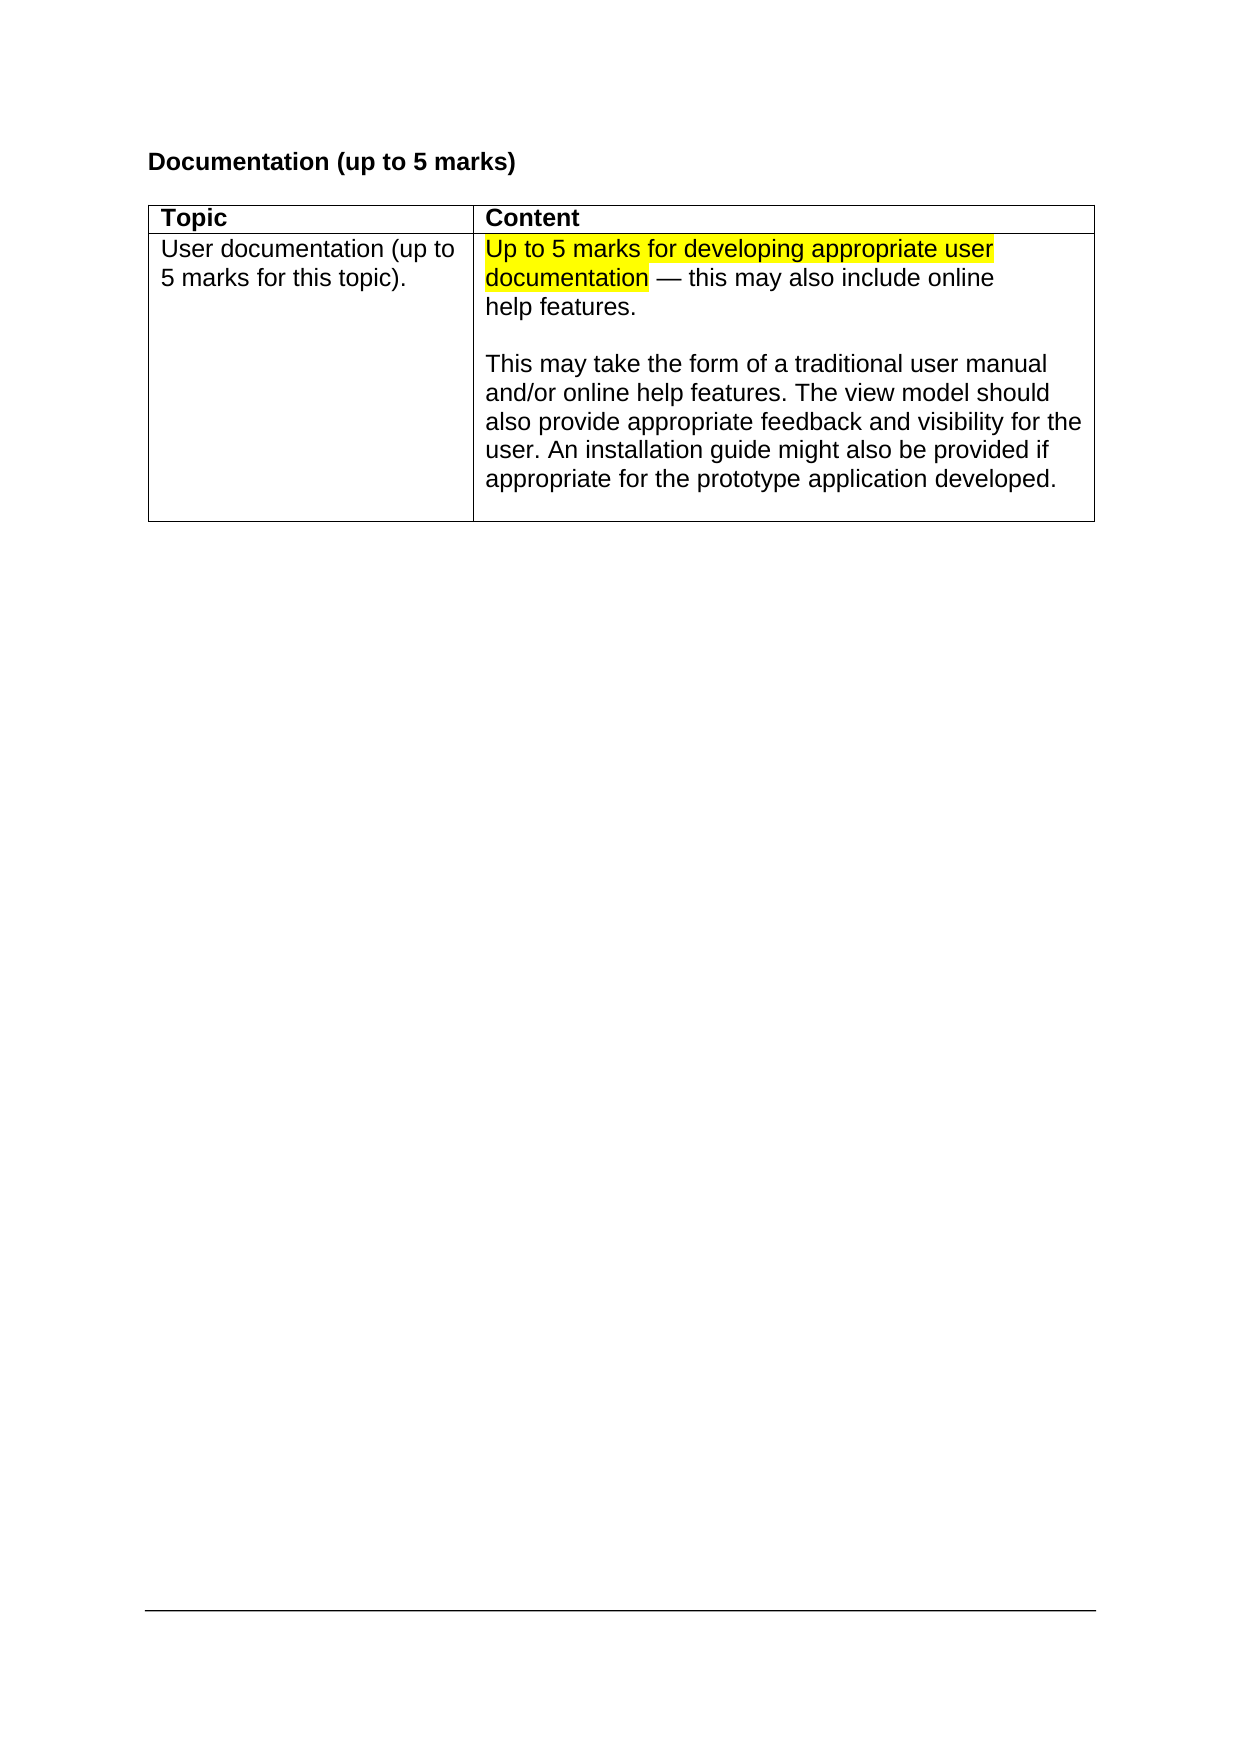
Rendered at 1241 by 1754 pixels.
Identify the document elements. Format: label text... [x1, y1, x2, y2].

table_header Content [474, 206, 1094, 233]
table_header Topic [149, 206, 473, 233]
text Documentation (up to 5 marks) [148, 147, 1136, 176]
table_cell User documentation (up to 5 marks for this topic). [149, 234, 473, 521]
table_cell Up to 5 marks for developing appropriate user documentation — this may also include online help features. This may take the form of a traditional user manual and/or online help features. The view model should also provide appropriate feedback and visibility for the user. An installation guide might also be provided if appropriate for the prototype application developed. [474, 234, 1094, 521]
